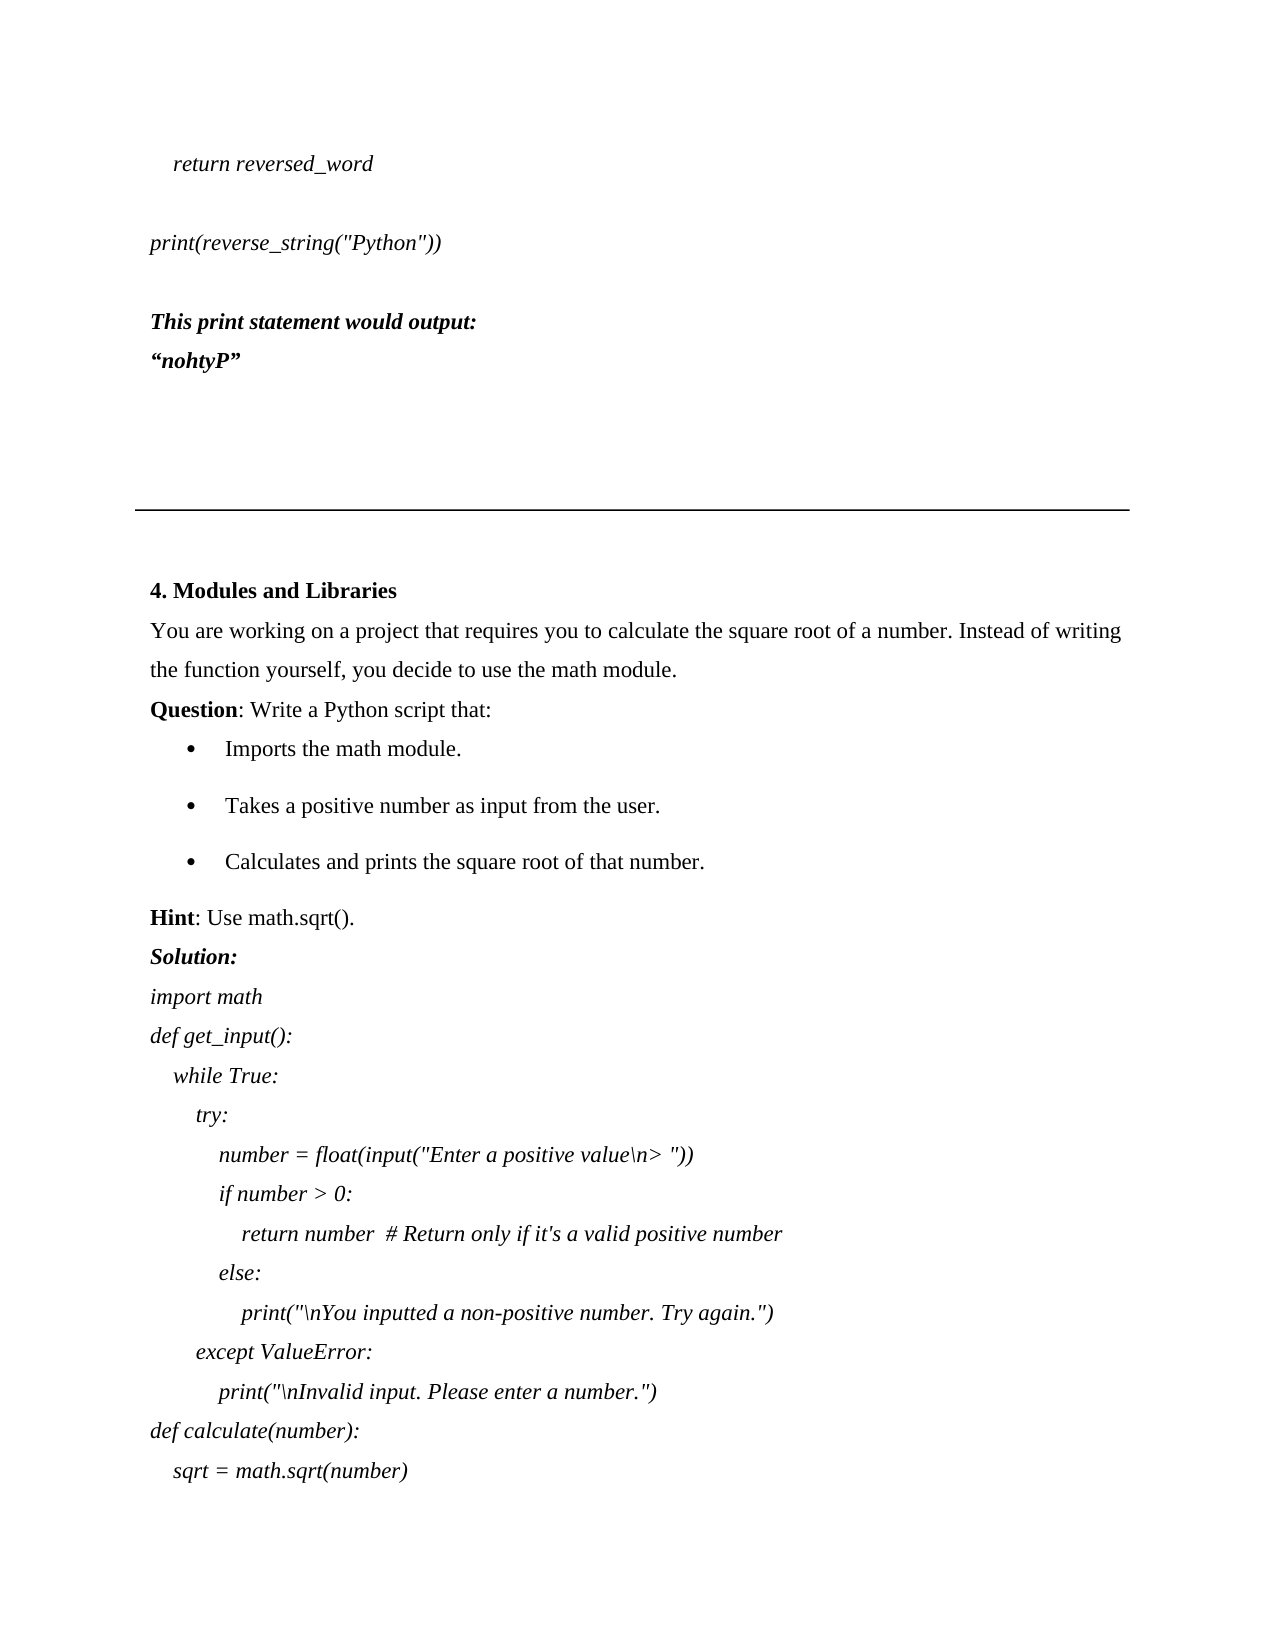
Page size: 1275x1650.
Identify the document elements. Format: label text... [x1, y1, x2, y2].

text Hint: Use math.sqrt(). [150, 904, 1125, 930]
text print(reverse_string("Python")) [150, 229, 1125, 255]
list Takes a positive number as input from the user. [187, 792, 1125, 818]
text sqrt = math.sqrt(number) [150, 1457, 1125, 1483]
text 4. Modules and Libraries [150, 578, 1125, 604]
list Imports the math module. [187, 736, 1125, 762]
text while True: [150, 1062, 1125, 1088]
text print("\nInvalid input. Please enter a number.") [150, 1378, 1125, 1404]
text “nohtyP” [150, 347, 1125, 374]
text def get_input(): [150, 1022, 1125, 1049]
text except ValueError: [150, 1338, 1125, 1364]
text print("\nYou inputted a non-positive number. Try again.") [150, 1299, 1125, 1325]
text return number # Return only if it's a valid positive number [150, 1220, 1125, 1246]
text import math [150, 983, 1125, 1009]
text Solution: [150, 943, 1125, 970]
text if number > 0: [150, 1180, 1125, 1207]
text return reversed_word [150, 150, 1125, 176]
text try: [150, 1101, 1125, 1128]
text else: [150, 1259, 1125, 1286]
text Question: Write a Python script that: [150, 696, 1125, 722]
list Calculates and prints the square root of that number. [187, 848, 1125, 874]
text This print statement would output: [150, 308, 1125, 334]
text You are working on a project that requires you to calculate the square root of a number. Instead of writing the function yourself, you decide to use the math module. [150, 617, 1125, 683]
text def calculate(number): [150, 1417, 1125, 1443]
text number = float(input("Enter a positive value\n> ")) [150, 1141, 1125, 1167]
